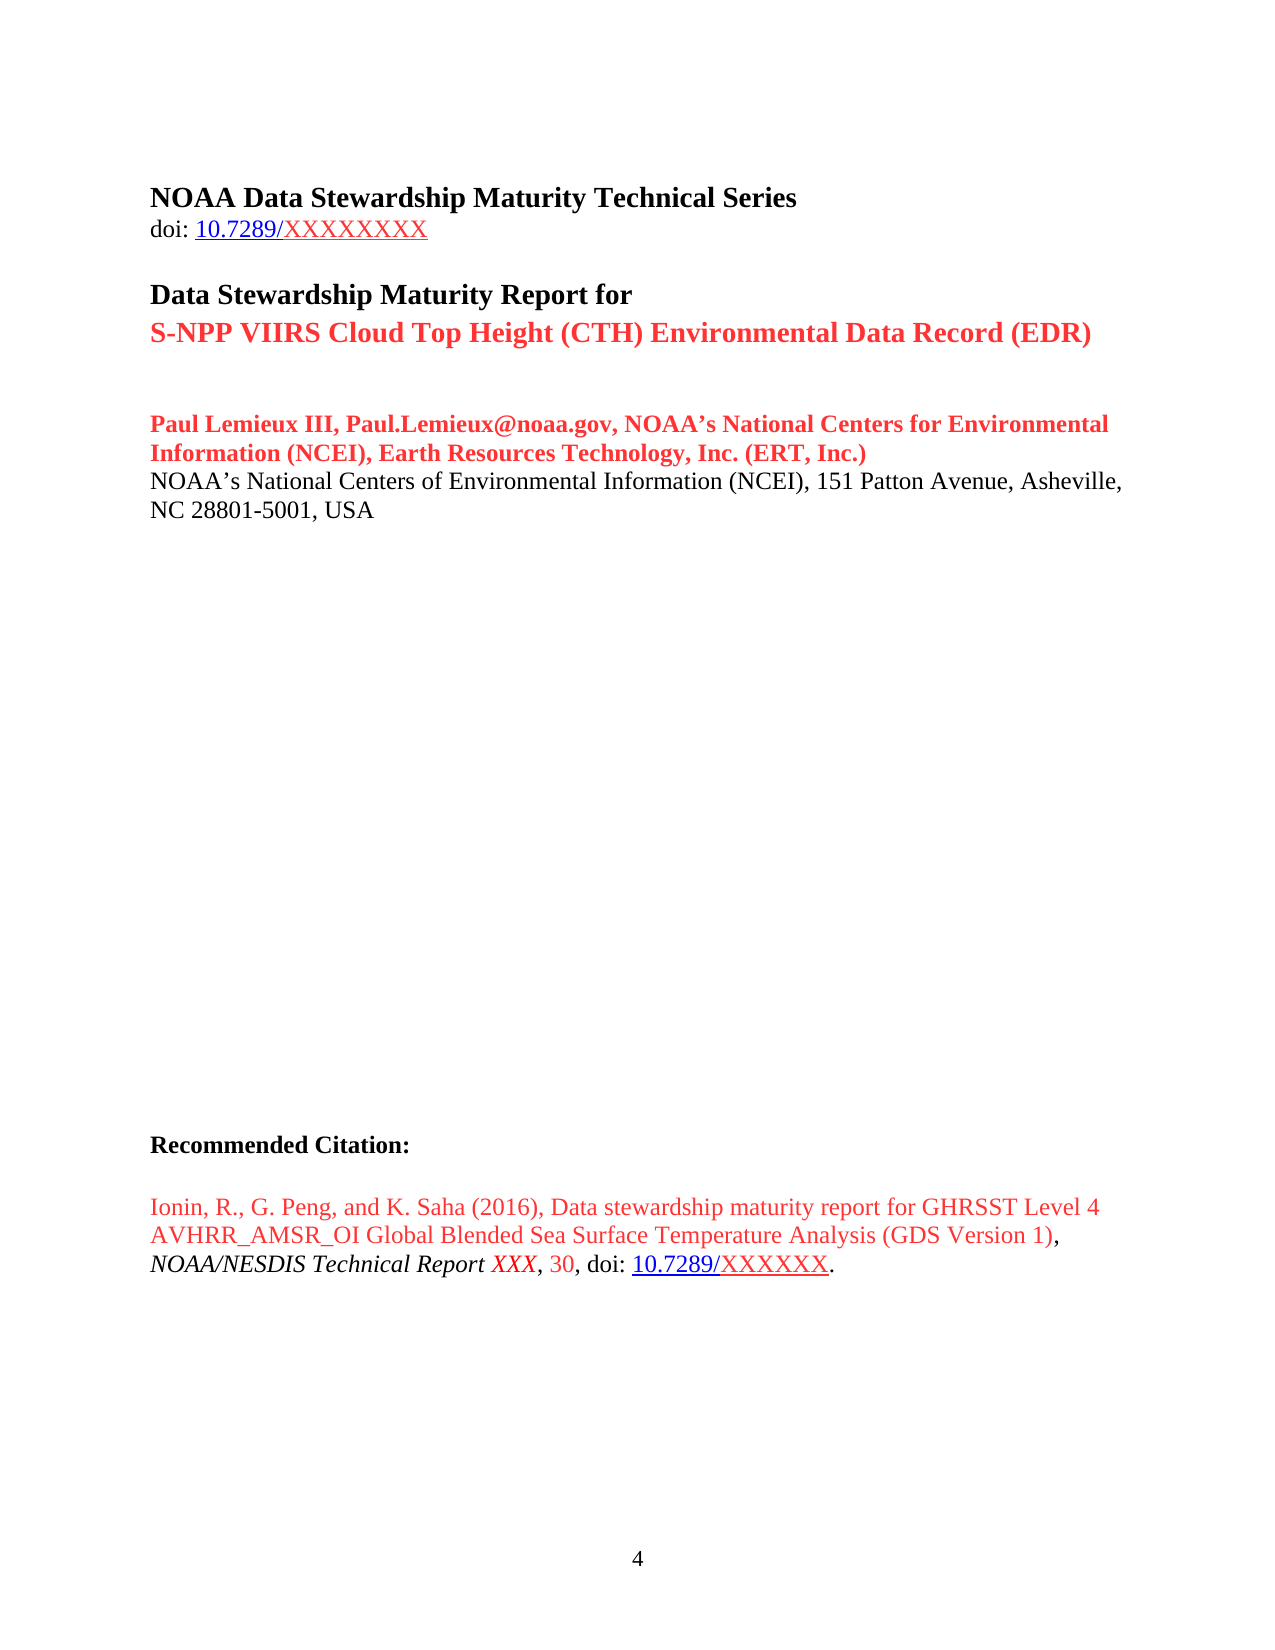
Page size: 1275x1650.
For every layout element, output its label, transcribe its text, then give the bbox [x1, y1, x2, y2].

text Recommended Citation: [150, 1130, 1125, 1159]
text NOAA Data Stewardship Maturity Technical Series [150, 180, 1125, 214]
text Paul Lemieux III, Paul.Lemieux@noaa.gov, NOAA’s National Centers for Environmental Information (NCEI), Earth Resources Technology, Inc. (ERT, Inc.) [150, 409, 1125, 466]
text NOAA’s National Centers of Environmental Information (NCEI), 151 Patton Avenue, Asheville, NC 28801-5001, USA [150, 466, 1125, 524]
text Data Stewardship Maturity Report for [150, 277, 1125, 311]
text doi: 10.7289/XXXXXXXX [150, 214, 1125, 242]
text S-NPP VIIRS Cloud Top Height (CTH) Environmental Data Record (EDR) [150, 316, 1125, 349]
text Ionin, R., G. Peng, and K. Saha (2016), Data stewardship maturity report for GHRSST Level 4 AVHRR_AMSR_OI Global Blended Sea Surface Temperature Analysis (GDS Version 1), NOAA/NESDIS Technical Report XXX, 30, doi: 10.7289/XXXXXX. [150, 1192, 1125, 1278]
